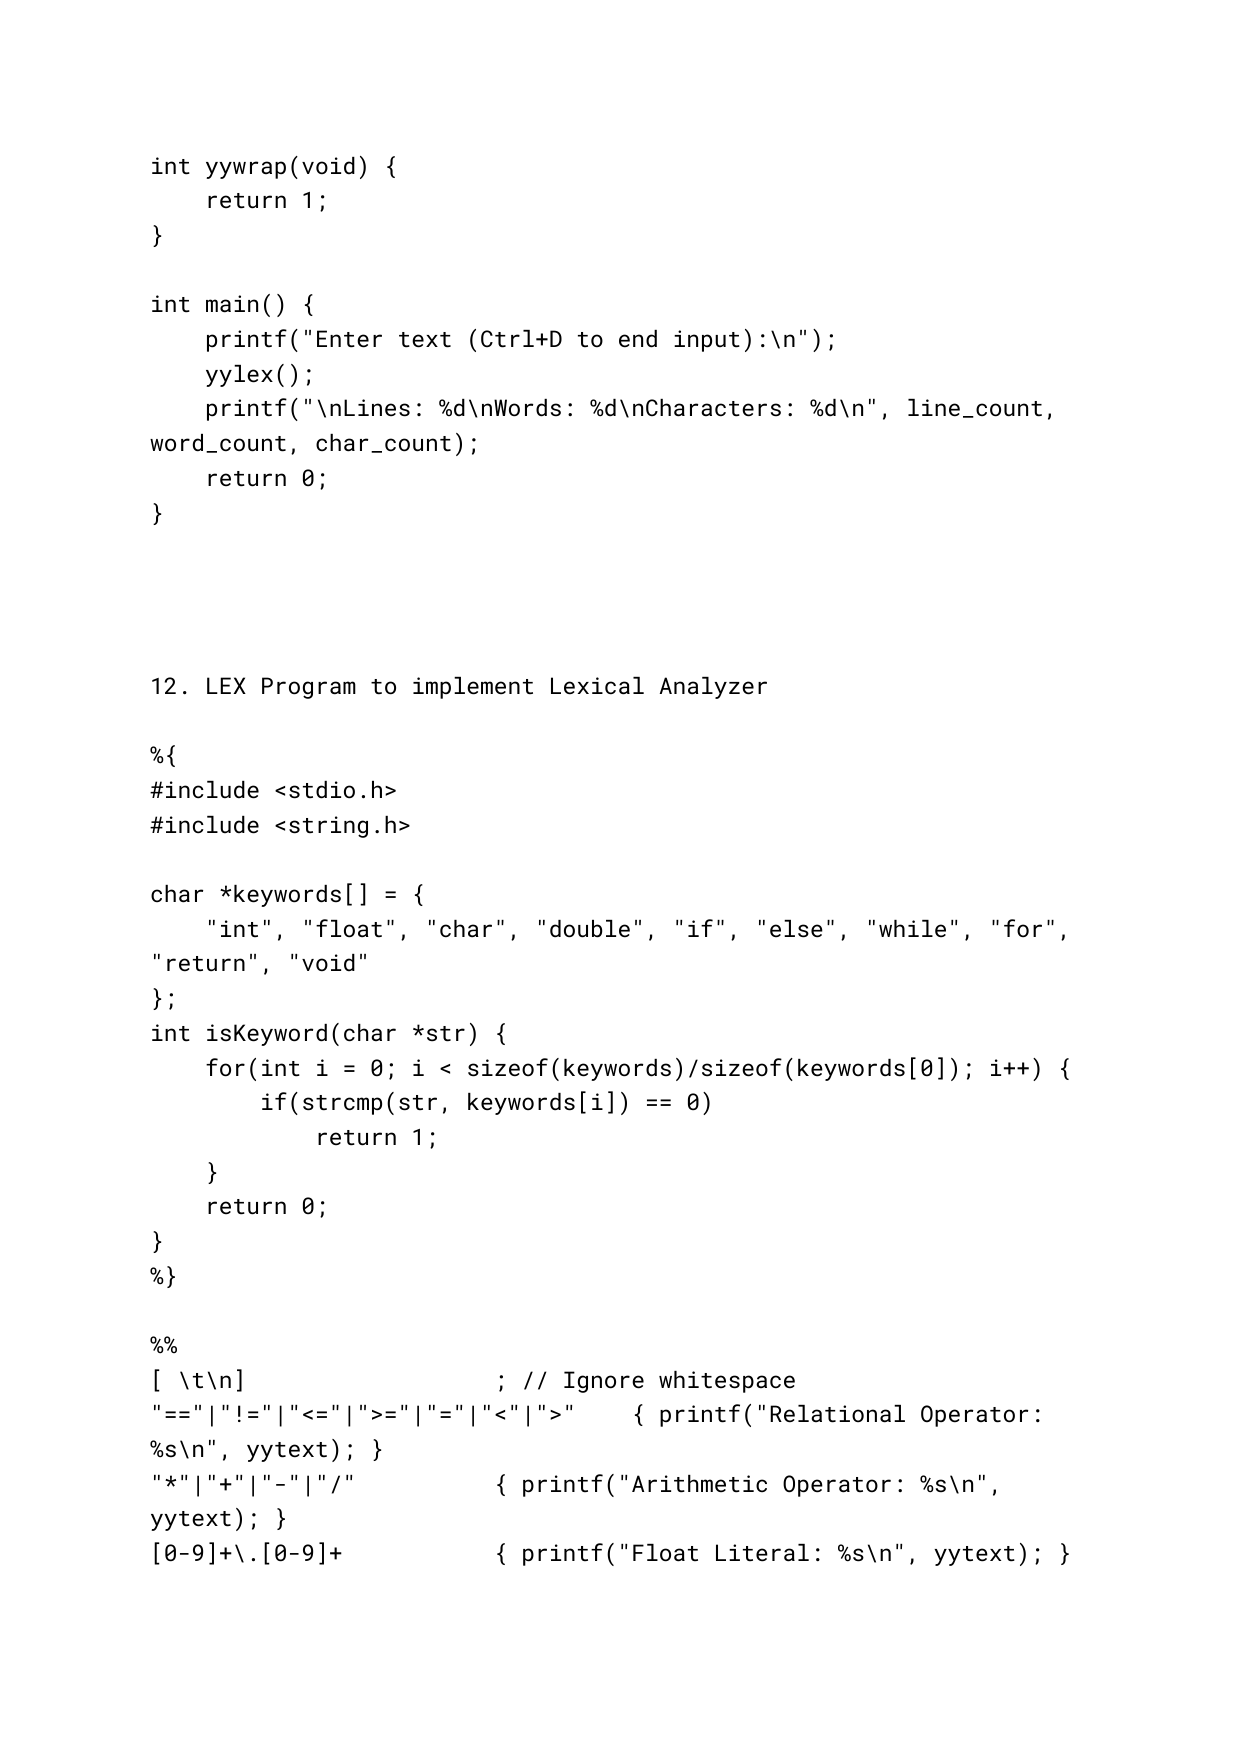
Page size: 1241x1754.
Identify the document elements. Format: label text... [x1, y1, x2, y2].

text printf("Enter text (Ctrl+D to end input):\n"); [150, 323, 1090, 354]
text yylex(); [150, 358, 1090, 388]
text %} [150, 1260, 1090, 1290]
text [0-9]+\.[0-9]+ { printf("Float Literal: %s\n", yytext); } [150, 1537, 1090, 1568]
text if(strcmp(str, keywords[i]) == 0) [150, 1087, 1090, 1117]
text char *keywords[] = { [150, 878, 1090, 909]
text return 0; [150, 1191, 1090, 1221]
text }; [150, 982, 1090, 1013]
text return 1; [150, 1121, 1090, 1151]
text 12. LEX Program to implement Lexical Analyzer [150, 670, 1090, 701]
text #include <stdio.h> [150, 774, 1090, 804]
text %% [150, 1329, 1090, 1359]
text } [150, 1156, 1090, 1186]
text int main() { [150, 289, 1090, 319]
text } [150, 219, 1090, 249]
text for(int i = 0; i < sizeof(keywords)/sizeof(keywords[0]); i++) { [150, 1052, 1090, 1082]
text } [150, 497, 1090, 527]
text return 0; [150, 462, 1090, 492]
text "=="|"!="|"<="|">="|"="|"<"|">" { printf("Relational Operator: %s\n", yytext); } [150, 1399, 1090, 1464]
text int isKeyword(char *str) { [150, 1017, 1090, 1047]
text printf("\nLines: %d\nWords: %d\nCharacters: %d\n", line_count, word_count, char_count); [150, 393, 1090, 458]
text [ \t\n] ; // Ignore whitespace [150, 1364, 1090, 1394]
text "int", "float", "char", "double", "if", "else", "while", "for", "return", "void" [150, 913, 1090, 978]
text } [150, 1225, 1090, 1256]
text int yywrap(void) { [150, 150, 1090, 180]
text return 1; [150, 185, 1090, 215]
text %{ [150, 740, 1090, 770]
text "*"|"+"|"-"|"/" { printf("Arithmetic Operator: %s\n", yytext); } [150, 1468, 1090, 1533]
text #include <string.h> [150, 809, 1090, 839]
